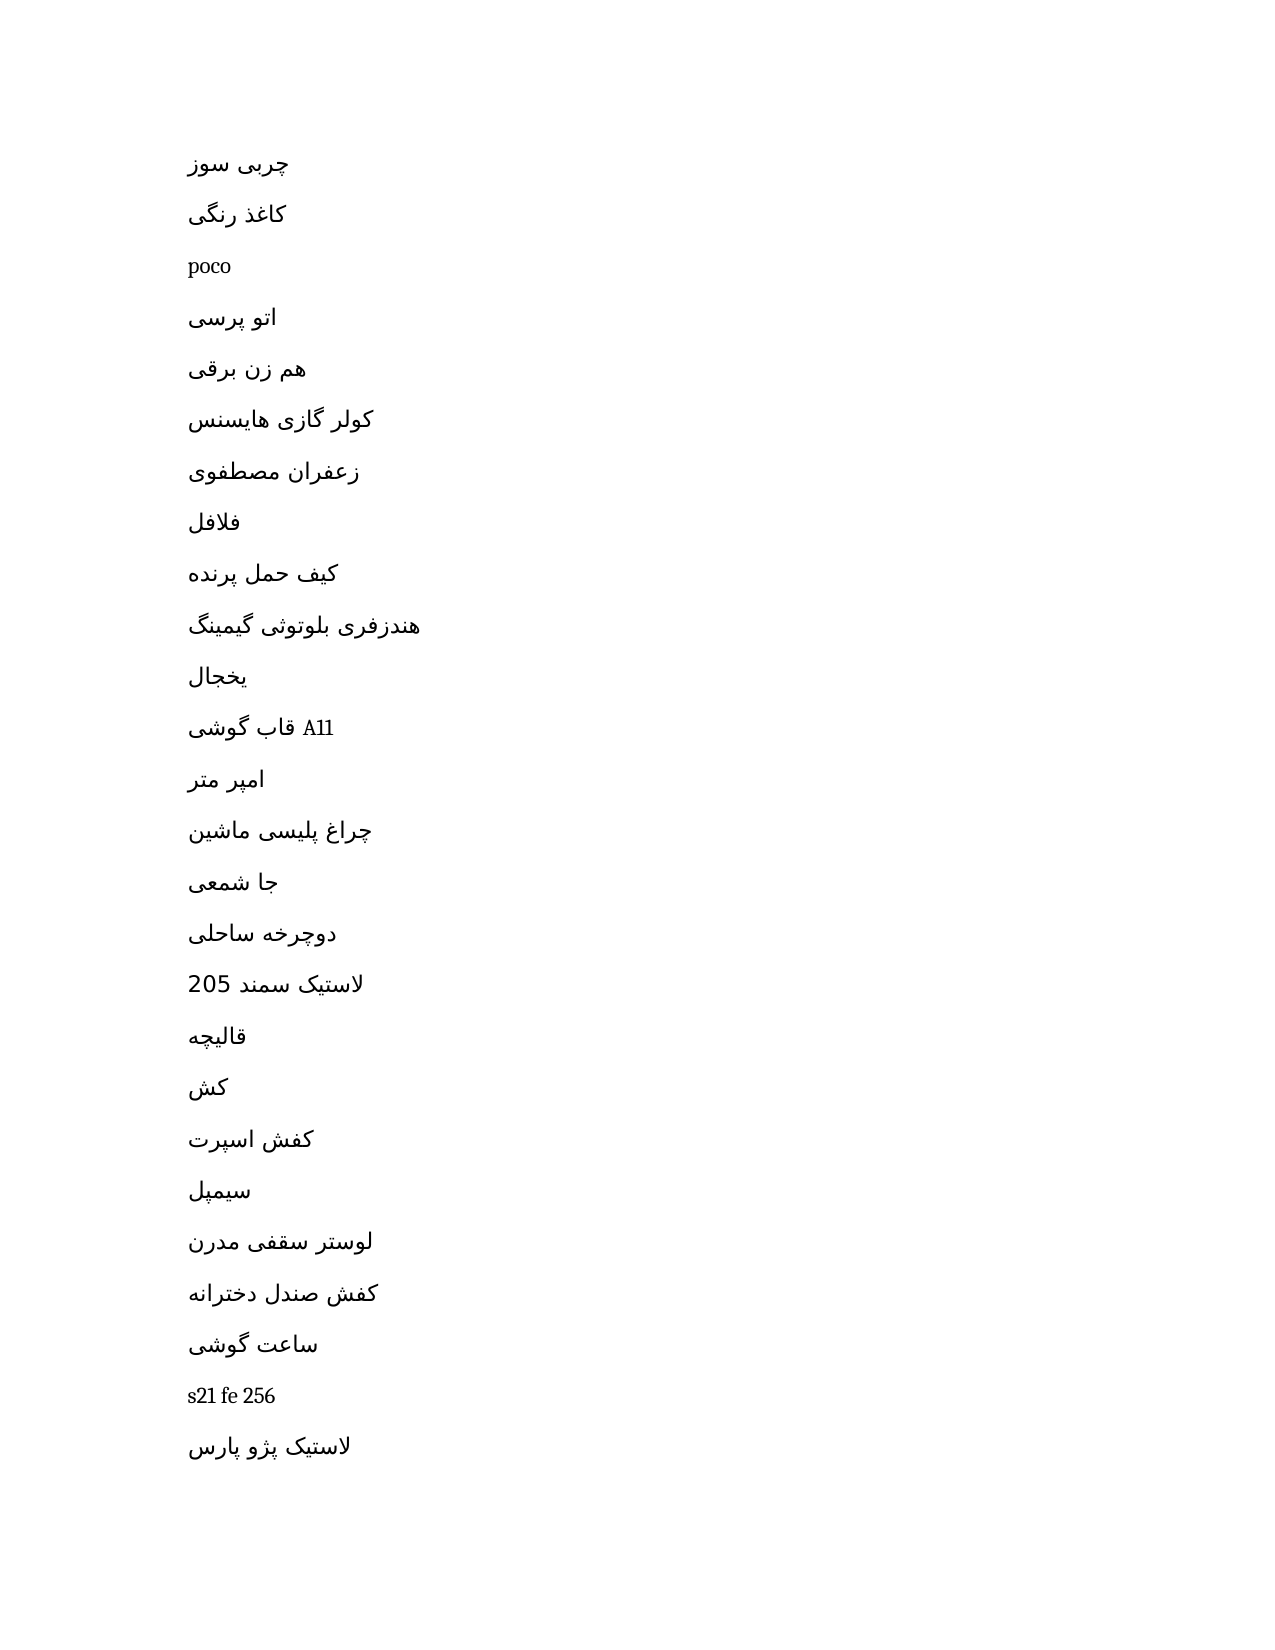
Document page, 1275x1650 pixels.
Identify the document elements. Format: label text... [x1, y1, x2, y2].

table_cell کفش اسپرت [176, 1126, 1076, 1177]
table_cell هم زن برقی [176, 355, 1076, 406]
table_cell s21 fe 256 [176, 1383, 1076, 1433]
table_cell یخجال [176, 663, 1076, 714]
table_cell قاب گوشی A11 [176, 715, 1076, 766]
table_cell هندزفری بلوتوثی گیمینگ [176, 612, 1076, 663]
table_cell زعفران مصطفوی [176, 458, 1076, 509]
table_cell کیف حمل پرنده [176, 561, 1076, 612]
table_cell کولر گازی هایسنس [176, 406, 1076, 458]
table_cell ساعت گوشی [176, 1331, 1076, 1382]
table_cell لاستیک پژو پارس [176, 1434, 1076, 1485]
table_cell کاغذ رنگی [176, 201, 1076, 253]
table_cell سیمپل [176, 1177, 1076, 1228]
table_cell کش [176, 1074, 1076, 1126]
table_cell جا شمعی [176, 869, 1076, 920]
table_cell قالیچه [176, 1023, 1076, 1074]
table_cell کفش صندل دخترانه [176, 1280, 1076, 1331]
table_cell poco [176, 253, 1076, 304]
table_cell لوستر سقفی مدرن [176, 1229, 1076, 1280]
table_cell دوچرخه ساحلی [176, 920, 1076, 972]
table_cell لاستیک سمند 205 [176, 972, 1076, 1023]
table_cell اتو پرسی [176, 304, 1076, 355]
table_cell امپر متر [176, 766, 1076, 818]
table_cell چربی سوز [176, 150, 1076, 201]
table_cell فلافل [176, 509, 1076, 561]
table_cell چراغ پلیسی ماشین [176, 818, 1076, 869]
